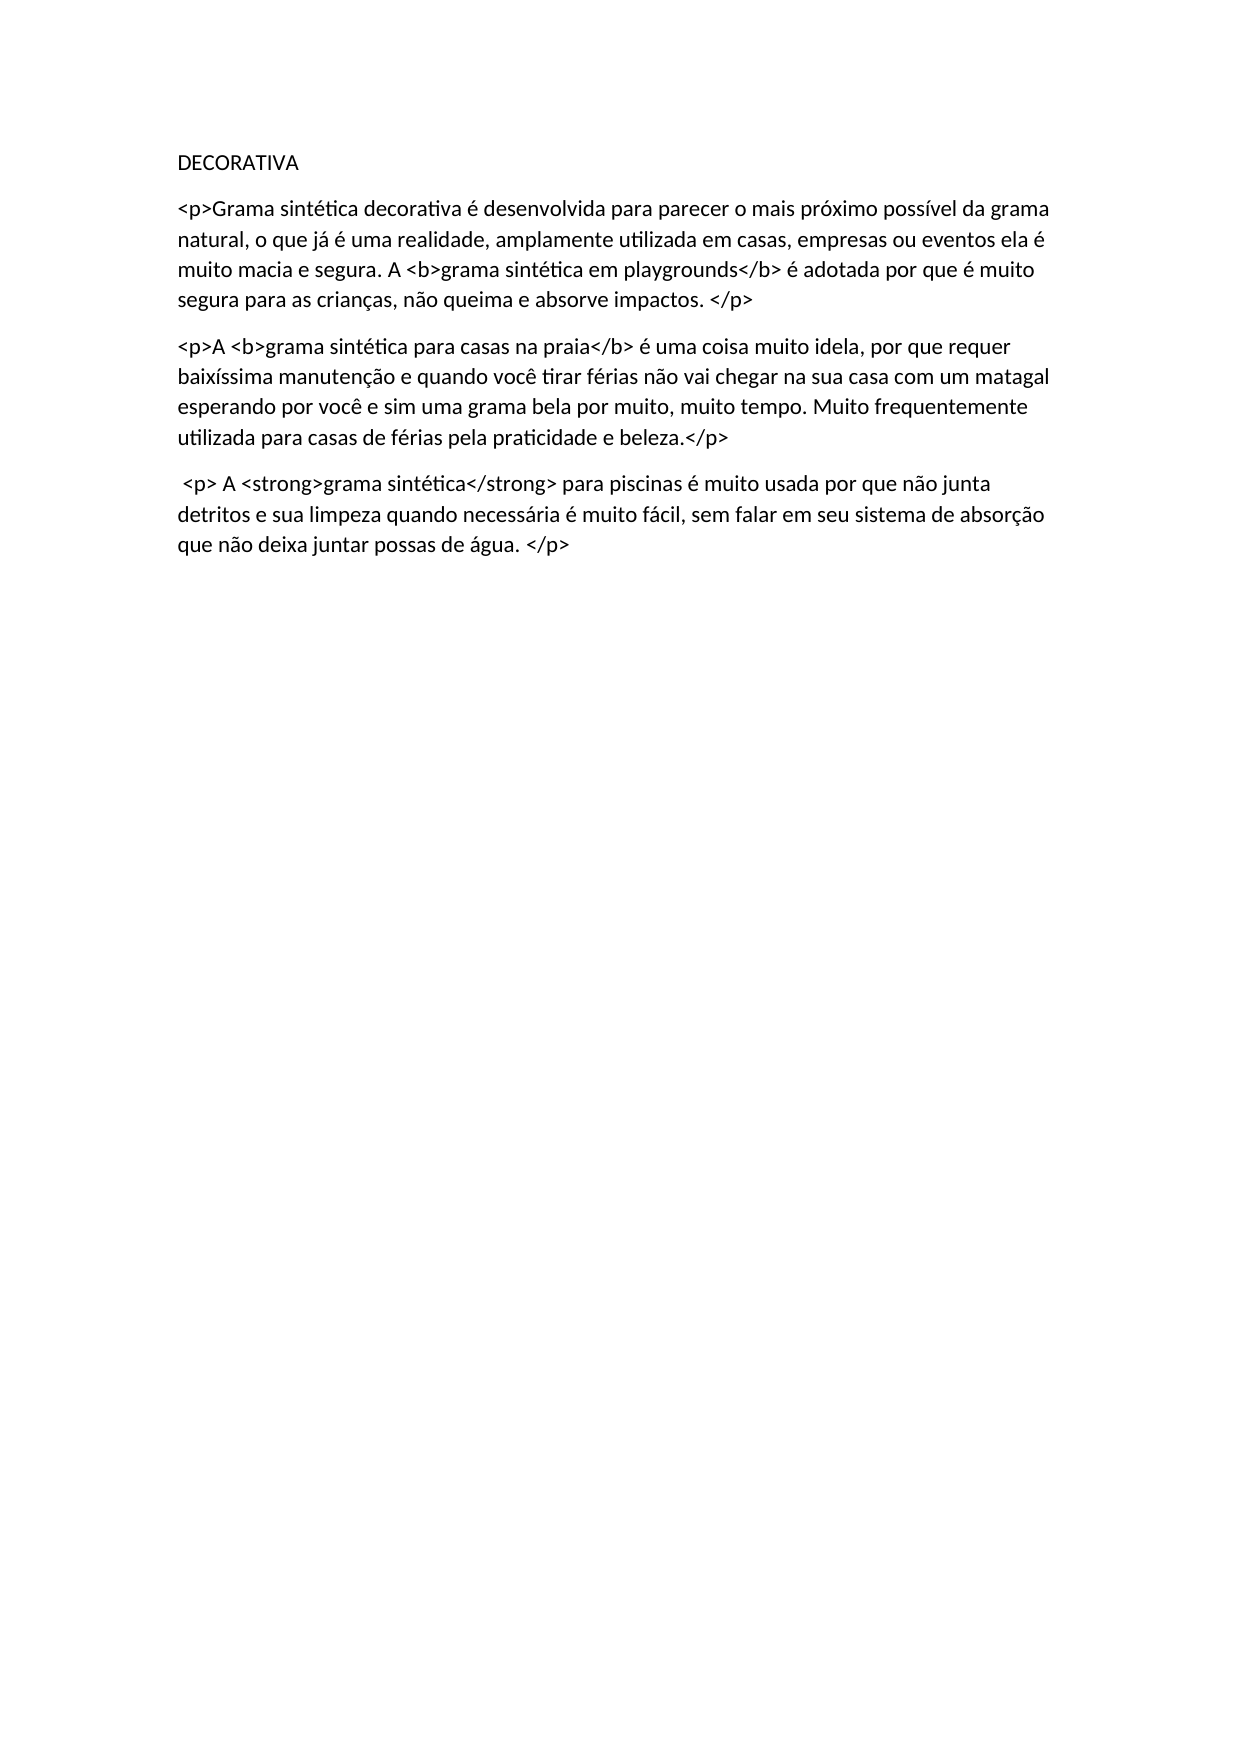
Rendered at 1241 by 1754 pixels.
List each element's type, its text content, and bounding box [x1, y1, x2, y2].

text DECORATIVA [177, 148, 1063, 176]
text <p>A <b>grama sintética para casas na praia</b> é uma coisa muito idela, por que requer baixíssima manutenção e quando você tirar férias não vai chegar na sua casa com um matagal esperando por você e sim uma grama bela por muito, muito tempo. Muito frequentemente utilizada para casas de férias pela praticidade e beleza.</p> [177, 332, 1063, 451]
text <p>Grama sintética decorativa é desenvolvida para parecer o mais próximo possível da grama natural, o que já é uma realidade, amplamente utilizada em casas, empresas ou eventos ela é muito macia e segura. A <b>grama sintética em playgrounds</b> é adotada por que é muito segura para as crianças, não queima e absorve impactos. </p> [177, 194, 1063, 313]
text <p> A <strong>grama sintética</strong> para piscinas é muito usada por que não junta detritos e sua limpeza quando necessária é muito fácil, sem falar em seu sistema de absorção que não deixa juntar possas de água. </p> [177, 469, 1063, 558]
